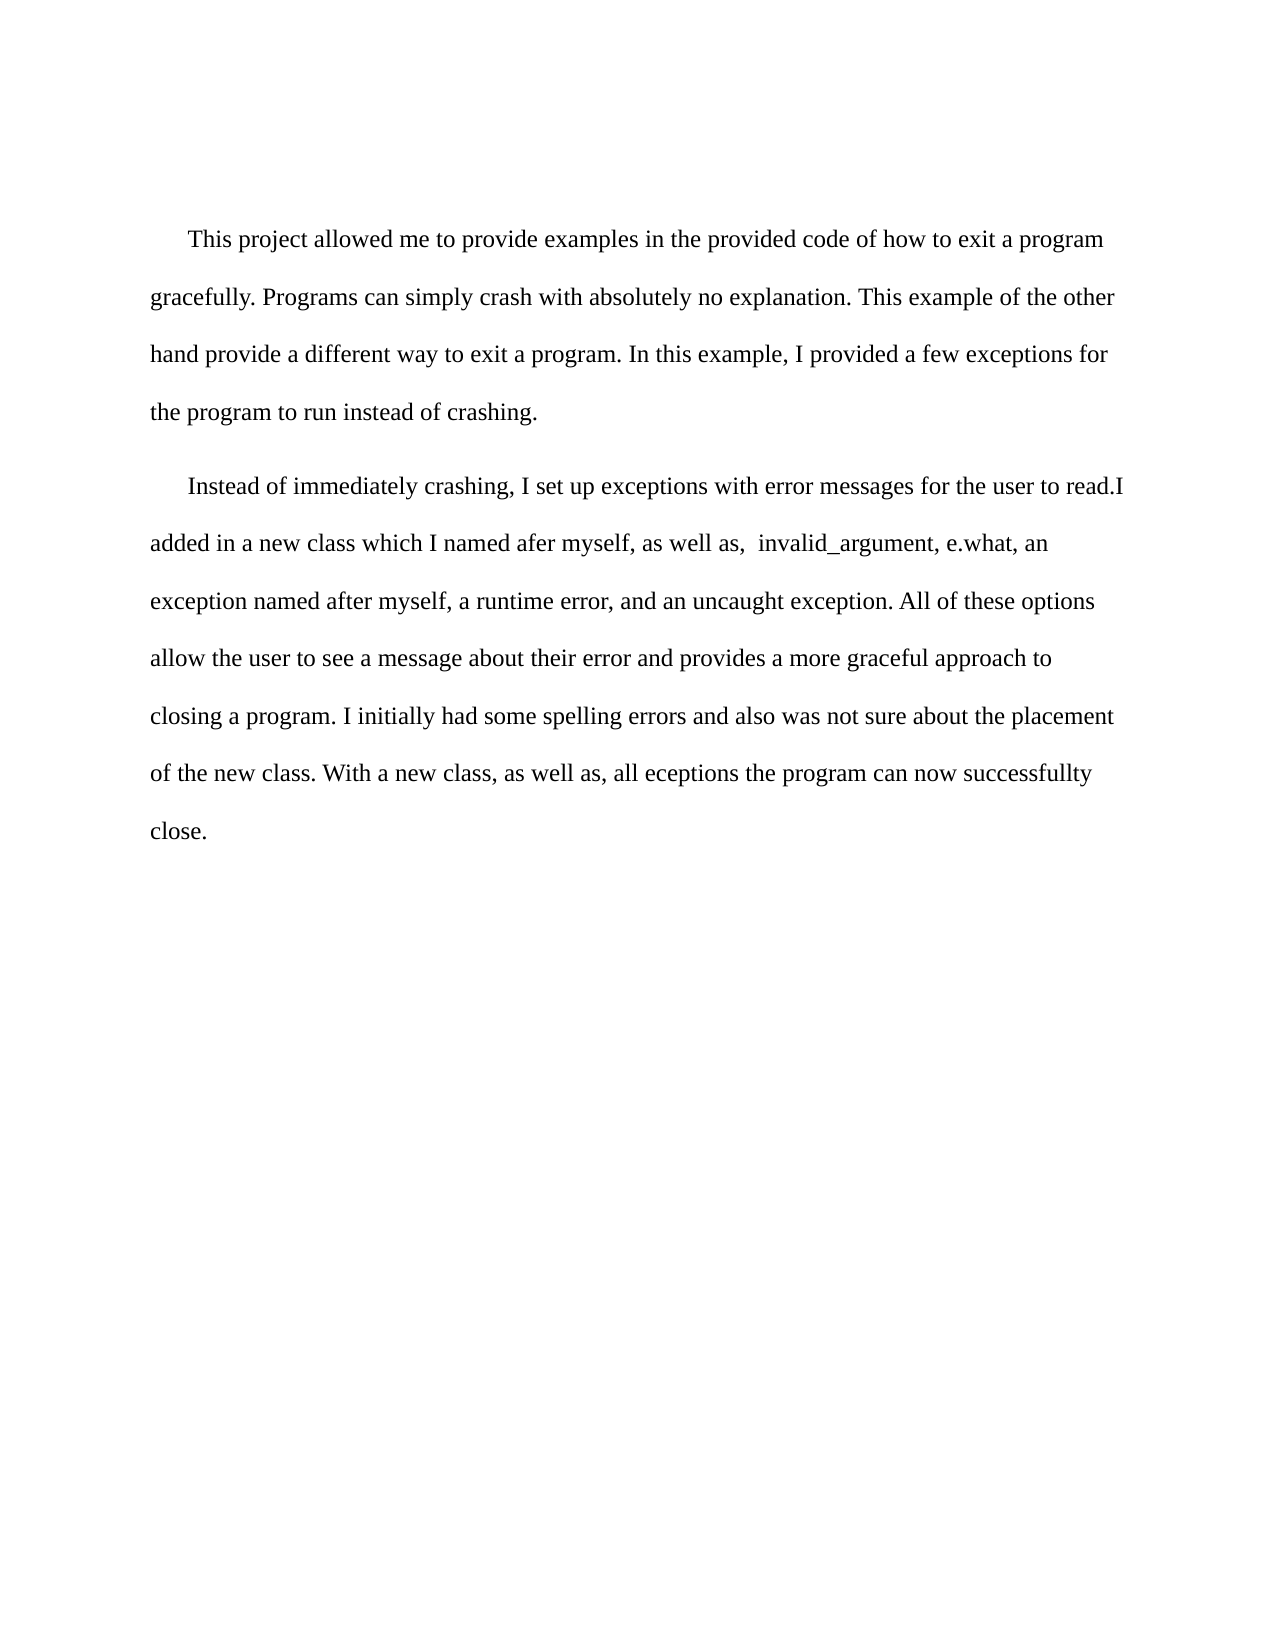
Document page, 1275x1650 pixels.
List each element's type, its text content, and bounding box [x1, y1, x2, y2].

text Instead of immediately crashing, I set up exceptions with error messages for the user to read.I added in a new class which I named afer myself, as well as, invalid_argument, e.what, an exception named after myself, a runtime error, and an uncaught exception. All of these options allow the user to see a message about their error and provides a more graceful approach to closing a program. I initially had some spelling errors and also was not sure about the placement of the new class. With a new class, as well as, all eceptions the program can now successfullty close. [150, 471, 1125, 844]
text This project allowed me to provide examples in the provided code of how to exit a program gracefully. Programs can simply crash with absolutely no explanation. This example of the other hand provide a different way to exit a program. In this example, I provided a few exceptions for the program to run instead of crashing. [150, 224, 1125, 425]
